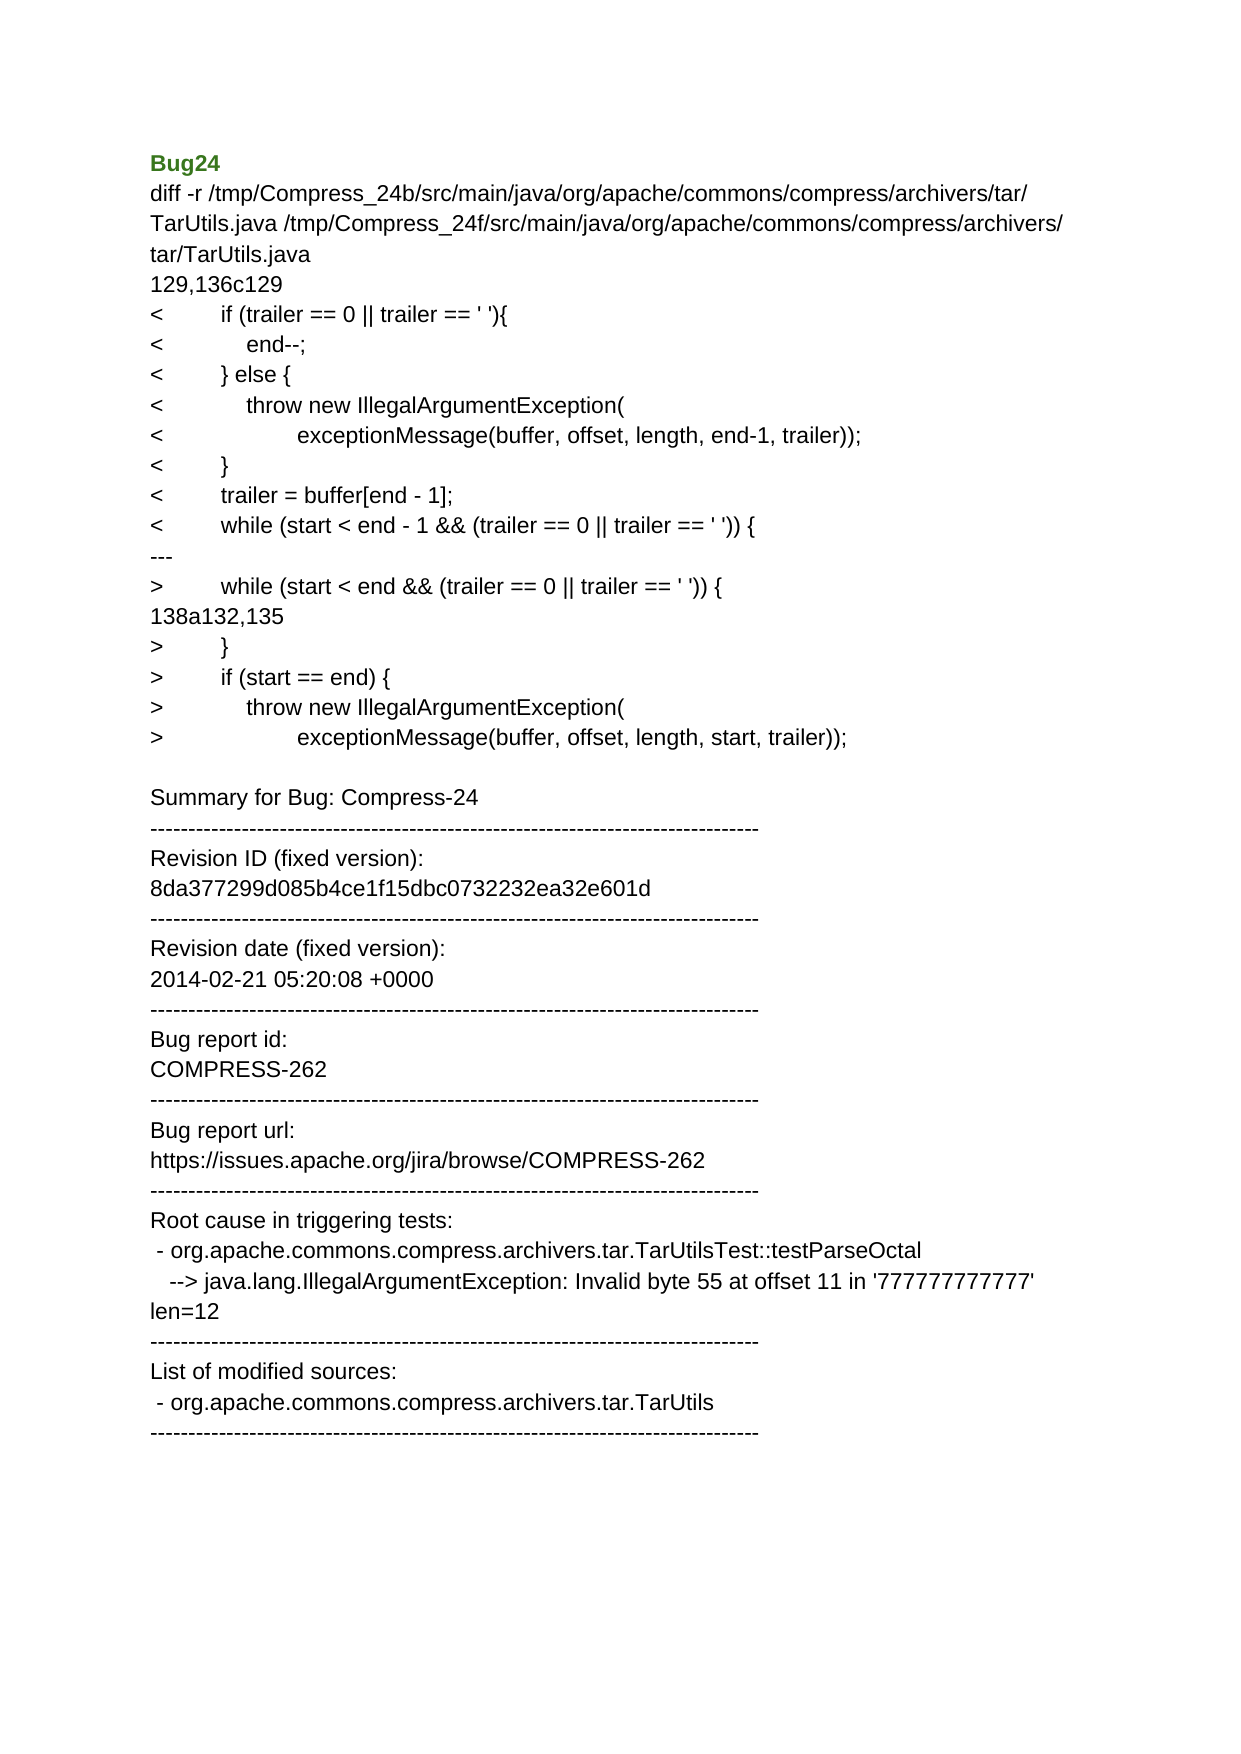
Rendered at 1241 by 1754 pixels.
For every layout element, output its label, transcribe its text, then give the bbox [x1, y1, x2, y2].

text < throw new IllegalArgumentException( [150, 392, 1090, 418]
text -------------------------------------------------------------------------------- [150, 1328, 1090, 1354]
text > } [150, 633, 1090, 660]
text 8da377299d085b4ce1f15dbc0732232ea32e601d [150, 875, 1090, 901]
text > while (start < end && (trailer == 0 || trailer == ' ')) { [150, 573, 1090, 599]
text < } else { [150, 361, 1090, 388]
text 2014-02-21 05:20:08 +0000 [150, 966, 1090, 992]
text > exceptionMessage(buffer, offset, length, start, trailer)); [150, 724, 1090, 750]
text Bug report id: [150, 1026, 1090, 1052]
text 129,136c129 [150, 271, 1090, 297]
text diff -r /tmp/Compress_24b/src/main/java/org/apache/commons/compress/archivers/tar/TarUtils.java /tmp/Compress_24f/src/main/java/org/apache/commons/compress/archivers/tar/TarUtils.java [150, 180, 1090, 267]
text > throw new IllegalArgumentException( [150, 694, 1090, 720]
text -------------------------------------------------------------------------------- [150, 905, 1090, 932]
text -------------------------------------------------------------------------------- [150, 1177, 1090, 1203]
text List of modified sources: [150, 1358, 1090, 1385]
text Root cause in triggering tests: [150, 1207, 1090, 1234]
text - org.apache.commons.compress.archivers.tar.TarUtilsTest::testParseOctal [150, 1237, 1090, 1264]
text < exceptionMessage(buffer, offset, length, end-1, trailer)); [150, 422, 1090, 448]
text -------------------------------------------------------------------------------- [150, 996, 1090, 1022]
text -------------------------------------------------------------------------------- [150, 814, 1090, 841]
text < trailer = buffer[end - 1]; [150, 482, 1090, 509]
text Bug report url: [150, 1117, 1090, 1143]
text < } [150, 452, 1090, 478]
text -------------------------------------------------------------------------------- [150, 1419, 1090, 1445]
text - org.apache.commons.compress.archivers.tar.TarUtils [150, 1388, 1090, 1415]
text Bug24 [150, 150, 1090, 176]
text < if (trailer == 0 || trailer == ' '){ [150, 301, 1090, 327]
text Summary for Bug: Compress-24 [150, 784, 1090, 811]
text --> java.lang.IllegalArgumentException: Invalid byte 55 at offset 11 in '777777777777' len=12 [150, 1268, 1090, 1324]
text Revision ID (fixed version): [150, 845, 1090, 871]
text 138a132,135 [150, 603, 1090, 629]
text https://issues.apache.org/jira/browse/COMPRESS-262 [150, 1147, 1090, 1173]
text > if (start == end) { [150, 663, 1090, 690]
text < end--; [150, 331, 1090, 358]
text < while (start < end - 1 && (trailer == 0 || trailer == ' ')) { [150, 512, 1090, 539]
text --- [150, 543, 1090, 569]
text Revision date (fixed version): [150, 935, 1090, 962]
text COMPRESS-262 [150, 1056, 1090, 1083]
text -------------------------------------------------------------------------------- [150, 1086, 1090, 1113]
